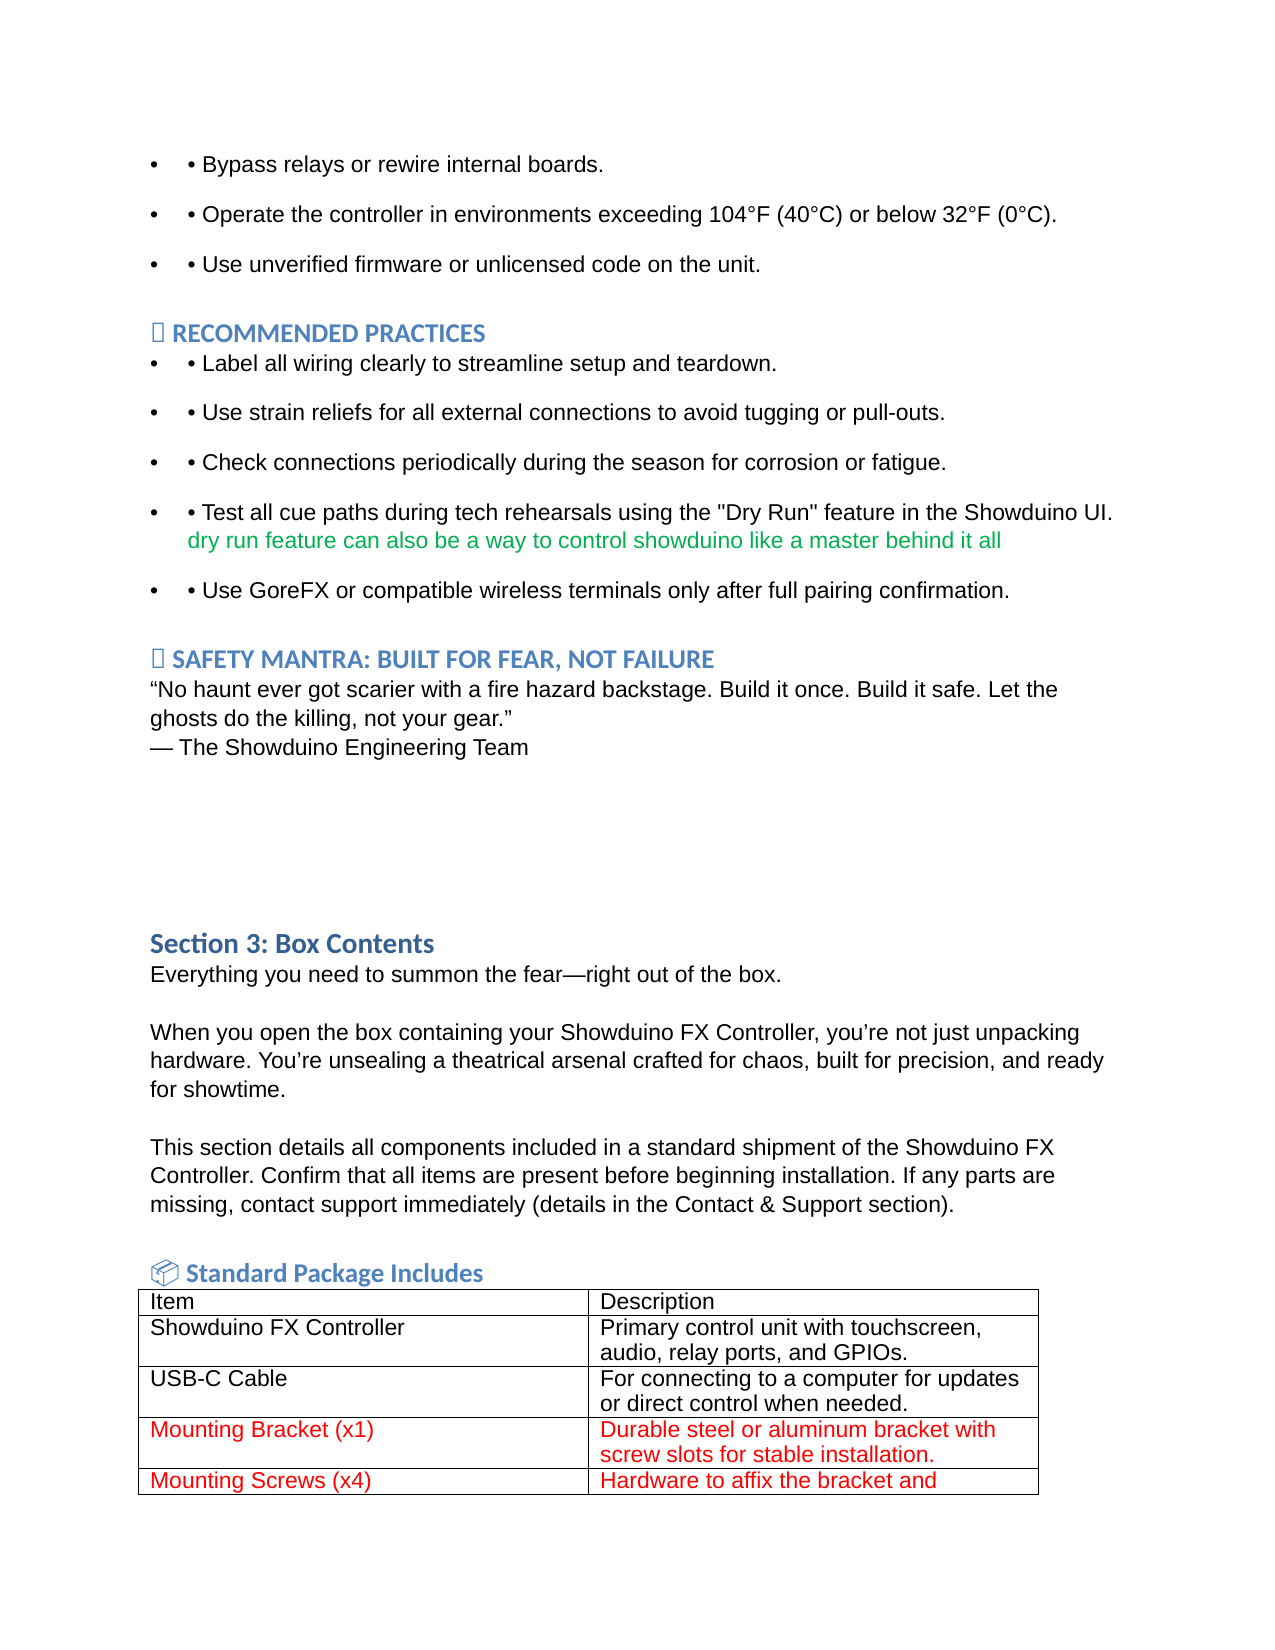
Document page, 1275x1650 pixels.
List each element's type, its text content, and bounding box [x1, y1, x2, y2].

text ✅ RECOMMENDED PRACTICES [150, 319, 1125, 348]
table_cell Mounting Bracket (x1) [139, 1418, 588, 1468]
table_header Item [139, 1290, 588, 1315]
text 💀 SAFETY MANTRA: BUILT FOR FEAR, NOT FAILURE [150, 646, 1125, 674]
table_header Description [589, 1290, 1038, 1315]
list • Label all wiring clearly to streamline setup and teardown. [150, 348, 1125, 377]
list • Bypass relays or rewire internal boards. [150, 150, 1125, 179]
table_cell USB-C Cable [139, 1367, 588, 1417]
list • Test all cue paths during tech rehearsals using the "Dry Run" feature in the Showduino UI. dry run feature can also be a way to control showduino like a master behind it all [150, 497, 1125, 554]
list • Use GoreFX or compatible wireless terminals only after full pairing confirmation. [150, 575, 1125, 604]
list • Check connections periodically during the season for corrosion or fatigue. [150, 447, 1125, 476]
text Section 3: Box Contents [150, 931, 1125, 959]
text 📦 Standard Package Includes [150, 1260, 1125, 1289]
table_cell For connecting to a computer for updates or direct control when needed. [589, 1367, 1038, 1417]
table_cell Durable steel or aluminum bracket with screw slots for stable installation. [589, 1418, 1038, 1468]
list • Operate the controller in environments exceeding 104°F (40°C) or below 32°F (0°C). [150, 199, 1125, 228]
text “No haunt ever got scarier with a fire hazard backstage. Build it once. Build it safe. Let the ghosts do the killing, not your gear.” — The Showduino Engineering Team [150, 674, 1125, 761]
list • Use strain reliefs for all external connections to avoid tugging or pull-outs. [150, 398, 1125, 427]
table_cell Primary control unit with touchscreen, audio, relay ports, and GPIOs. [589, 1316, 1038, 1366]
list • Use unverified firmware or unlicensed code on the unit. [150, 249, 1125, 278]
text Everything you need to summon the fear—right out of the box. When you open the box containing your Showduino FX Controller, you’re not just unpacking hardware. You’re unsealing a theatrical arsenal crafted for chaos, built for precision, and ready for showtime. This section details all components included in a standard shipment of the Showduino FX Controller. Confirm that all items are present before beginning installation. If any parts are missing, contact support immediately (details in the Contact & Support section). [150, 959, 1125, 1218]
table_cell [589, 1469, 1038, 1494]
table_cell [139, 1469, 588, 1494]
table_cell Showduino FX Controller [139, 1316, 588, 1366]
